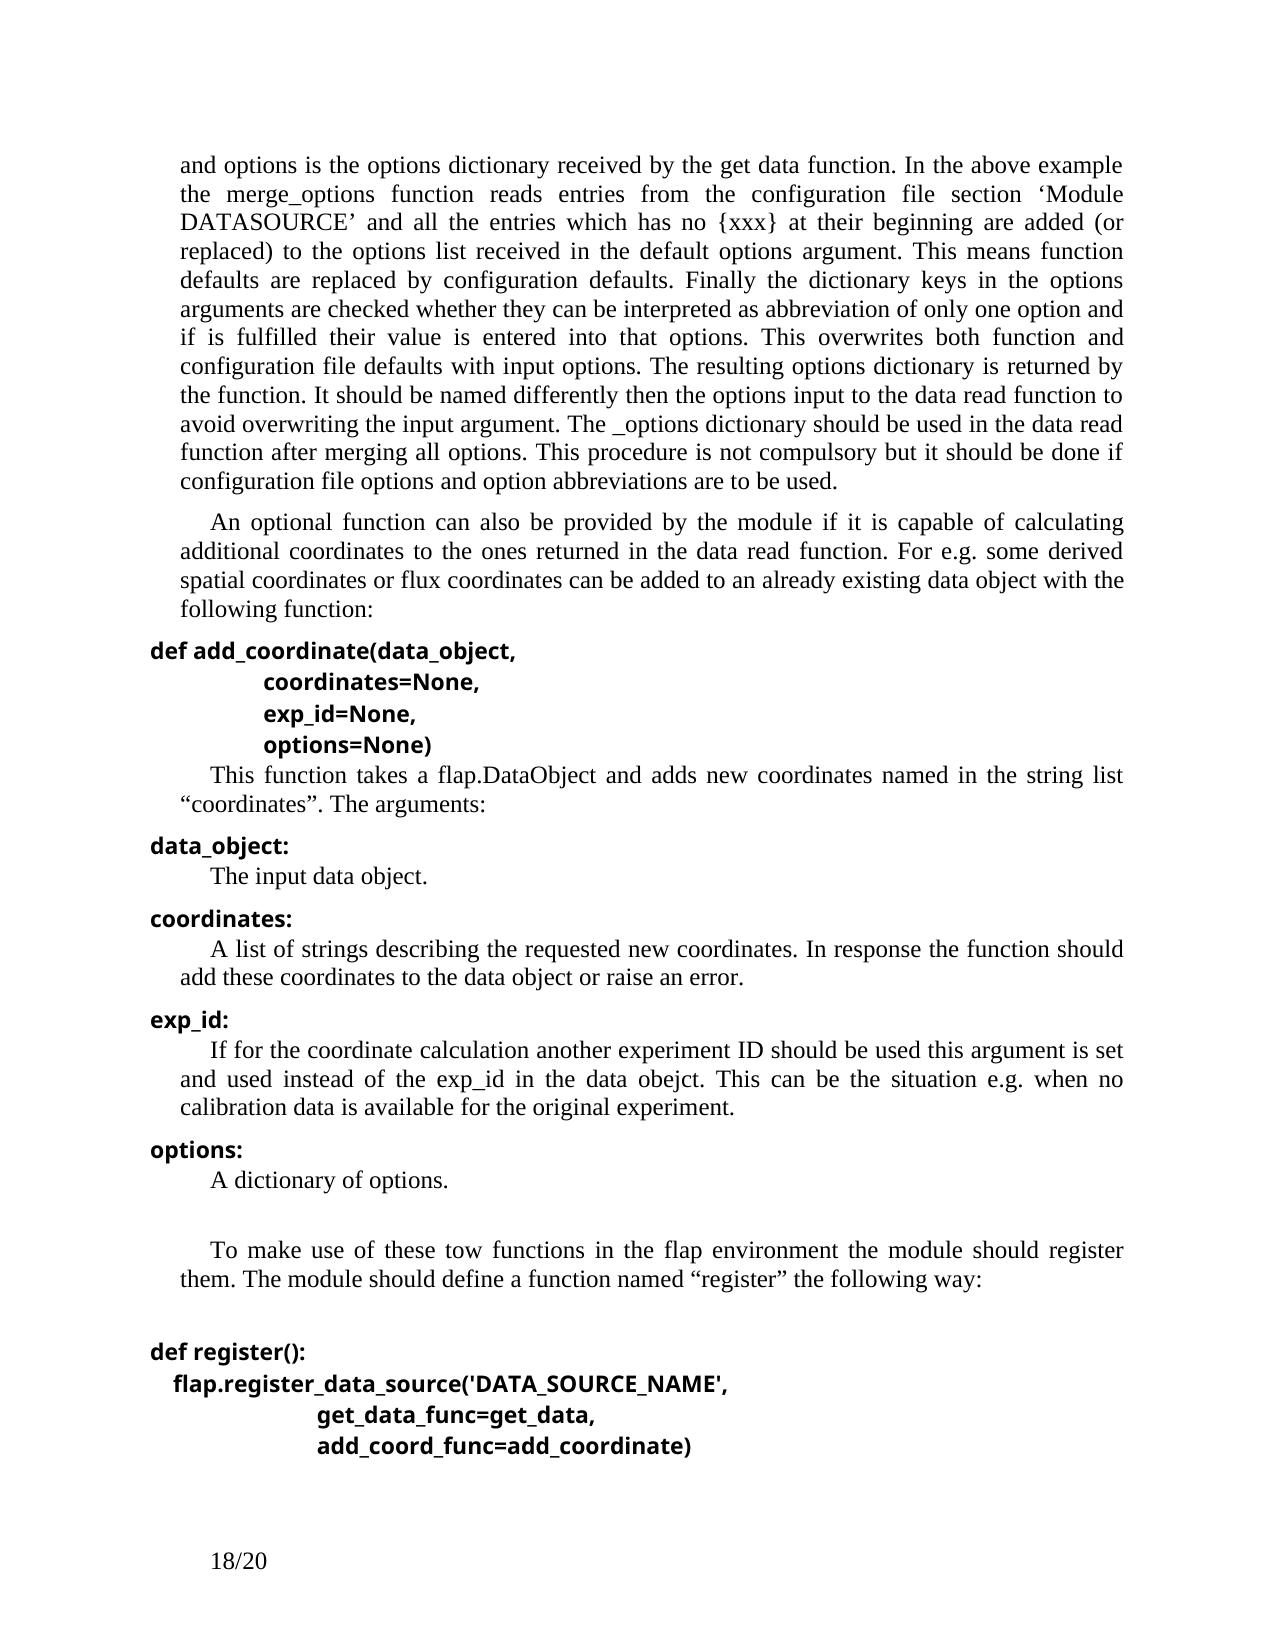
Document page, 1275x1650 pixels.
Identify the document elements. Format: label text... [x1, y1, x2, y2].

text def register(): [150, 1336, 1125, 1367]
text options: [150, 1134, 1125, 1165]
text options=None) [150, 729, 1125, 760]
text A list of strings describing the requested new coordinates. In response the function should add these coordinates to the data object or raise an error. [180, 934, 1125, 991]
text A dictionary of options. [180, 1165, 1125, 1194]
text coordinates=None, [150, 666, 1125, 697]
text get_data_func=get_data, [150, 1399, 1125, 1430]
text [180, 150, 1125, 495]
text An optional function can also be provided by the module if it is capable of calculating additional coordinates to the ones returned in the data read function. For e.g. some derived spatial coordinates or flux coordinates can be added to an already existing data object with the following function: [180, 507, 1125, 622]
text exp_id=None, [150, 697, 1125, 729]
text If for the coordinate calculation another experiment ID should be used this argument is set and used instead of the exp_id in the data obejct. This can be the situation e.g. when no calibration data is available for the original experiment. [180, 1035, 1125, 1121]
text To make use of these tow functions in the flap environment the module should register them. The module should define a function named “register” the following way: [180, 1235, 1125, 1292]
text flap.register_data_source('DATA_SOURCE_NAME', [150, 1367, 1125, 1399]
text coordinates: [150, 902, 1125, 934]
text add_coord_func=add_coordinate) [150, 1430, 1125, 1461]
text exp_id: [150, 1004, 1125, 1035]
text This function takes a flap.DataObject and adds new coordinates named in the string list “coordinates”. The arguments: [180, 760, 1125, 817]
text The input data object. [180, 861, 1125, 890]
text def add_coordinate(data_object, [150, 635, 1125, 666]
text data_object: [150, 830, 1125, 861]
